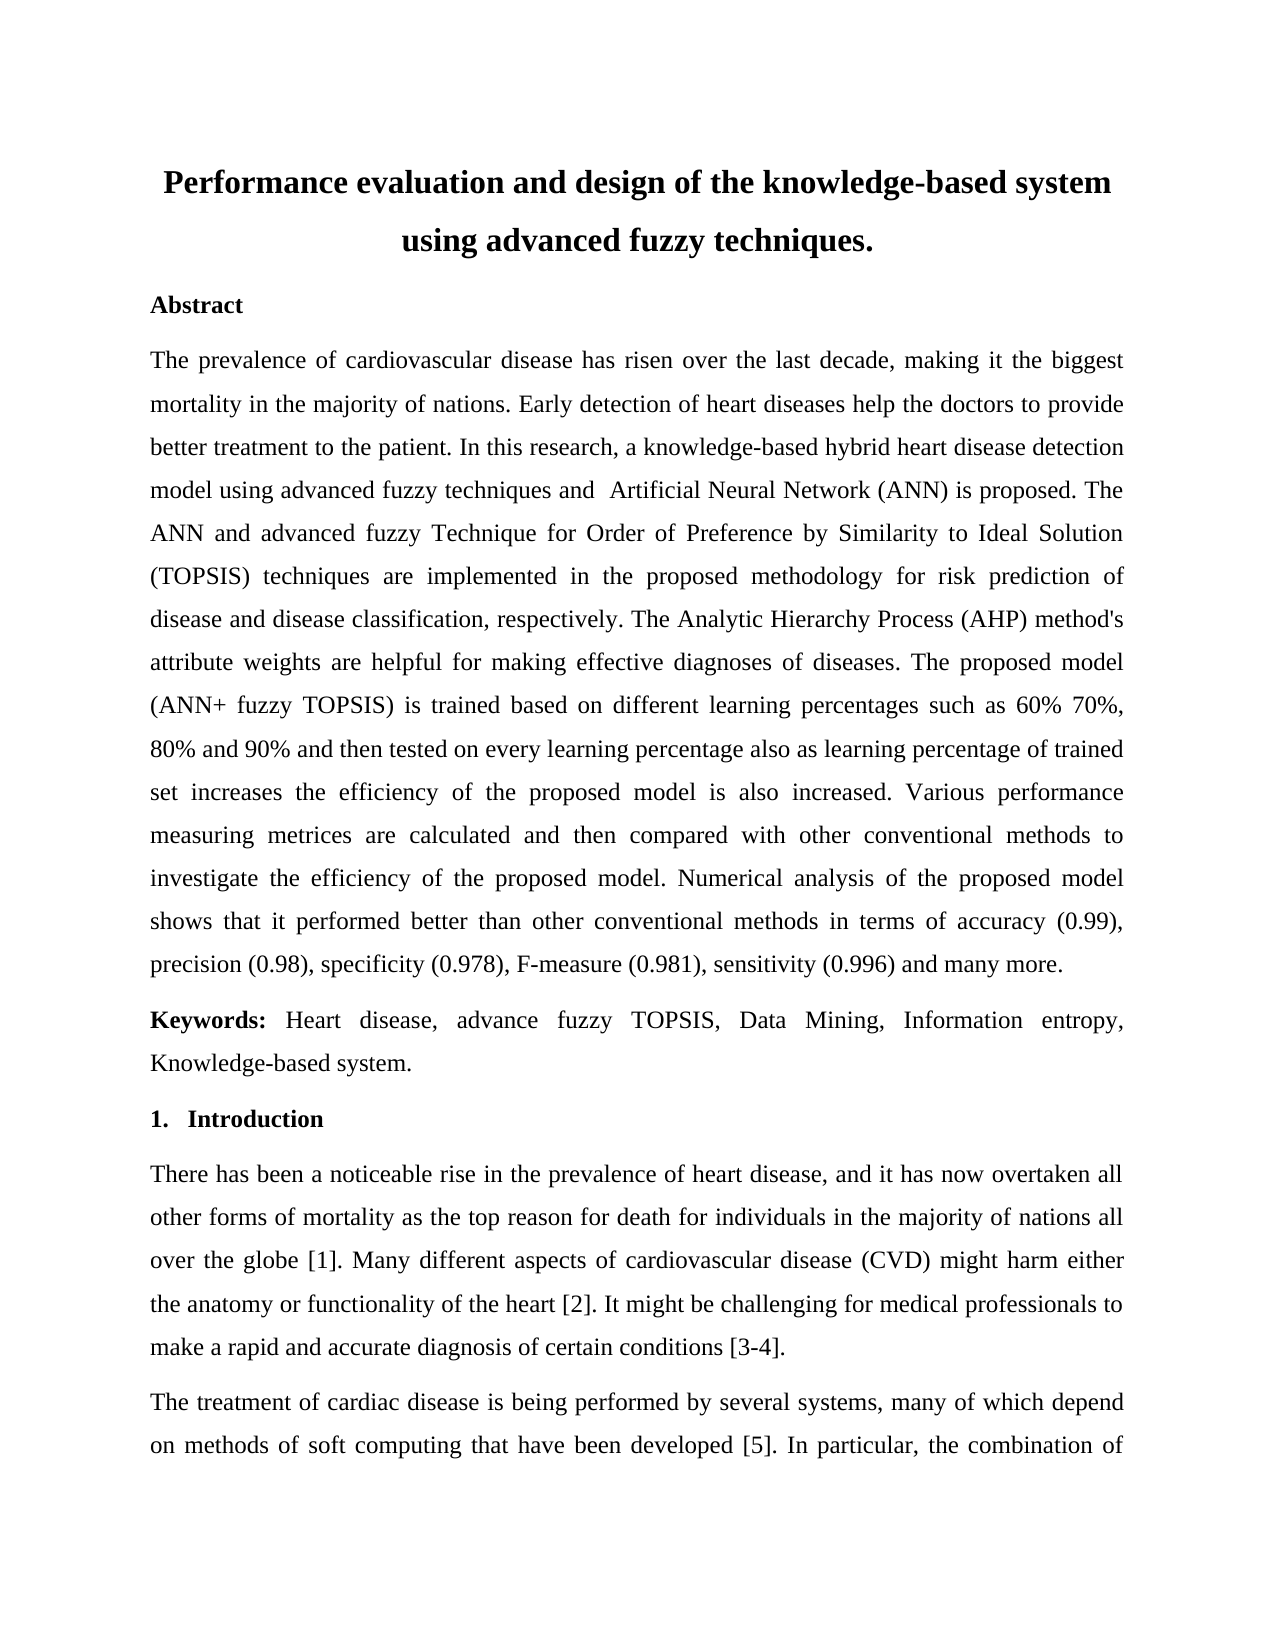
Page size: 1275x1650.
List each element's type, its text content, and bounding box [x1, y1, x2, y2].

text Keywords: Heart disease, advance fuzzy TOPSIS, Data Mining, Information entropy, Knowledge-based system. [150, 1005, 1125, 1077]
text There has been a noticeable rise in the prevalence of heart disease, and it has now overtaken all other forms of mortality as the top reason for death for individuals in the majority of nations all over the globe [1]. Many different aspects of cardiovascular disease (CVD) might harm either the anatomy or functionality of the heart [2]. It might be challenging for medical professionals to make a rapid and accurate diagnosis of certain conditions [3-4]. [150, 1159, 1125, 1361]
text The prevalence of cardiovascular disease has risen over the last decade, making it the biggest mortality in the majority of nations. Early detection of heart diseases help the doctors to provide better treatment to the patient. In this research, a knowledge-based hybrid heart disease detection model using advanced fuzzy techniques and Artificial Neural Network (ANN) is proposed. The ANN and advanced fuzzy Technique for Order of Preference by Similarity to Ideal Solution (TOPSIS) techniques are implemented in the proposed methodology for risk prediction of disease and disease classification, respectively. The Analytic Hierarchy Process (AHP) method's attribute weights are helpful for making effective diagnoses of diseases. The proposed model (ANN+ fuzzy TOPSIS) is trained based on different learning percentages such as 60% 70%, 80% and 90% and then tested on every learning percentage also as learning percentage of trained set increases the efficiency of the proposed model is also increased. Various performance measuring metrices are calculated and then compared with other conventional methods to investigate the efficiency of the proposed model. Numerical analysis of the proposed model shows that it performed better than other conventional methods in terms of accuracy (0.99), precision (0.98), specificity (0.978), F-measure (0.981), sensitivity (0.996) and many more. [150, 346, 1125, 978]
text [150, 1387, 1125, 1459]
list Introduction [150, 1104, 1125, 1132]
text Abstract [150, 290, 1125, 319]
text Performance evaluation and design of the knowledge-based system using advanced fuzzy techniques. [150, 162, 1125, 258]
